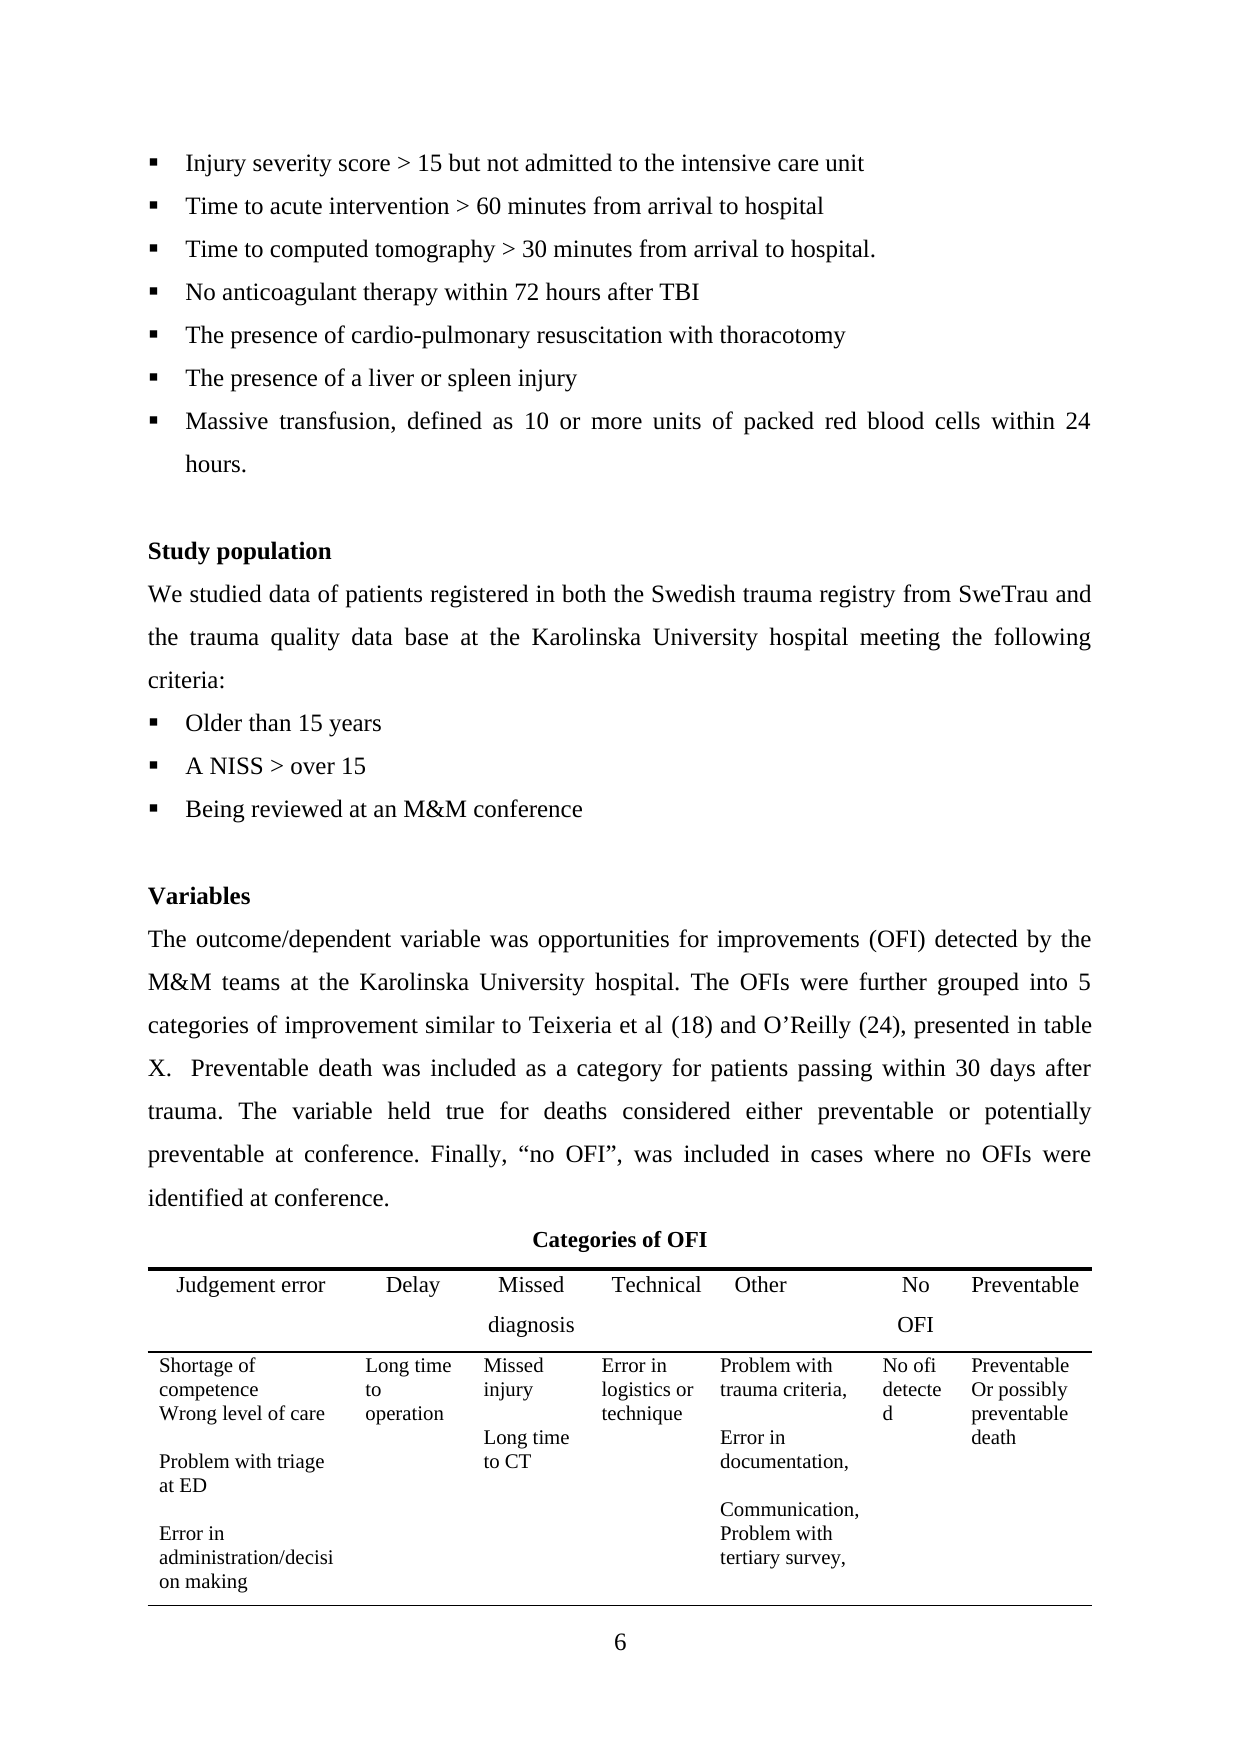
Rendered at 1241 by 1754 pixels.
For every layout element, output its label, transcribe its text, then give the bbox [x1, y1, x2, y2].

table_cell Preventable Or possibly preventable death [960, 1353, 1092, 1605]
list The presence of cardio-pulmonary resuscitation with thoracotomy [148, 320, 1092, 349]
list Older than 15 years [148, 708, 1092, 737]
list A NISS > over 15 [148, 751, 1092, 780]
table_cell Shortage of competence Wrong level of care Problem with triage at ED Error in administration/decision making [148, 1353, 354, 1605]
table_cell Missed diagnosis [472, 1271, 590, 1351]
text We studied data of patients registered in both the Swedish trauma registry from SweTrau and the trauma quality data base at the Karolinska University hospital meeting the following criteria: [148, 579, 1092, 694]
table_cell Delay [354, 1271, 472, 1351]
list Time to computed tomography > 30 minutes from arrival to hospital. [148, 234, 1092, 263]
list Time to acute intervention > 60 minutes from arrival to hospital [148, 191, 1092, 219]
table_cell Missed injury Long time to CT [472, 1353, 590, 1605]
list The presence of a liver or spleen injury [148, 363, 1092, 392]
text The outcome/dependent variable was opportunities for improvements (OFI) detected by the M&M teams at the Karolinska University hospital. The OFIs were further grouped into 5 categories of improvement similar to Teixeria et al (18) and O’Reilly (24), presented in table X. Preventable death was included as a category for patients passing within 30 days after trauma. The variable held true for deaths considered either preventable or potentially preventable at conference. Finally, “no OFI”, was included in cases where no OFIs were identified at conference. [148, 924, 1092, 1211]
list Injury severity score > 15 but not admitted to the intensive care unit [148, 148, 1092, 176]
table_cell Judgement error [148, 1271, 354, 1351]
table_cell Preventable [960, 1271, 1092, 1351]
table_cell Error in logistics or technique [590, 1353, 709, 1605]
text Variables [148, 881, 1092, 909]
table_header Categories of OFI [148, 1226, 1092, 1266]
table_cell Technical [590, 1271, 723, 1351]
table_cell No OFI [871, 1271, 960, 1351]
table_cell Long time to operation [354, 1353, 472, 1605]
list Massive transfusion, defined as 10 or more units of packed red blood cells within 24 hours. [148, 406, 1092, 478]
table_cell Other [723, 1271, 871, 1351]
text Study population [148, 536, 1092, 564]
list Being reviewed at an M&M conference [148, 794, 1092, 823]
table_cell No ofi detected [871, 1353, 960, 1605]
list No anticoagulant therapy within 72 hours after TBI [148, 277, 1092, 306]
